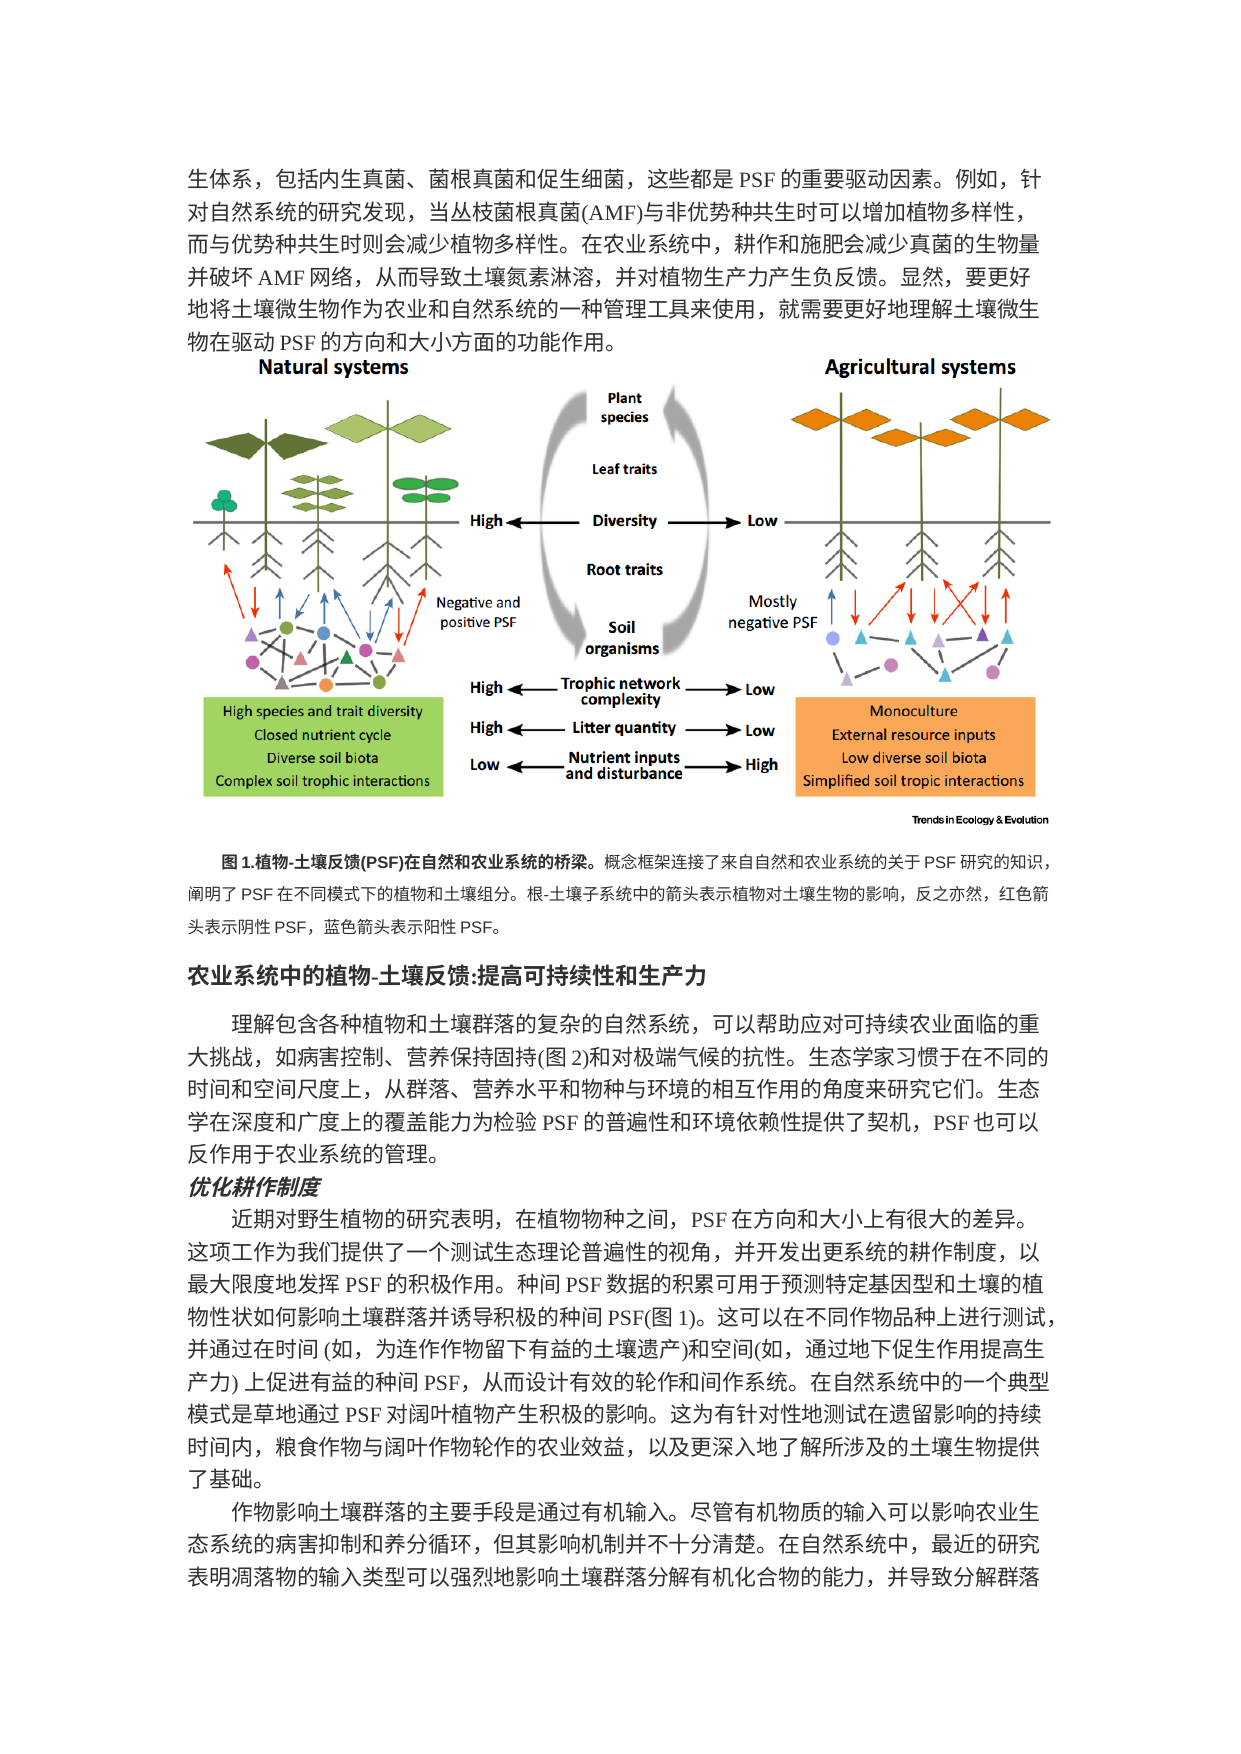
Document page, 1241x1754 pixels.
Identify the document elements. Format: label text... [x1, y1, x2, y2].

picture [187, 357, 1052, 832]
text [187, 162, 1053, 844]
text 农业系统中的植物-土壤反馈:提高可持续性和生产力 [187, 942, 1053, 1007]
text 优化耕作制度 [187, 1169, 1053, 1202]
text 近期对野生植物的研究表明，在植物物种之间，PSF在方向和大小上有很大的差异。这项工作为我们提供了一个测试生态理论普遍性的视角，并开发出更系统的耕作制度，以最大限度地发挥PSF的积极作用。种间PSF数据的积累可用于预测特定基因型和土壤的植物性状如何影响土壤群落并诱导积极的种间PSF(图1)。这可以在不同作物品种上进行测试，并通过在时间 (如，为连作作物留下有益的土壤遗产)和空间(如，通过地下促生作用提高生产力) 上促进有益的种间PSF，从而设计有效的轮作和间作系统。在自然系统中的一个典型模式是草地通过PSF对阔叶植物产生积极的影响。这为有针对性地测试在遗留影响的持续时间内，粮食作物与阔叶作物轮作的农业效益，以及更深入地了解所涉及的土壤生物提供了基础。 [187, 1202, 1053, 1494]
text 图1.植物-土壤反馈(PSF)在自然和农业系统的桥梁。概念框架连接了来自自然和农业系统的关于PSF研究的知识，阐明了PSF在不同模式下的植物和土壤组分。根-土壤子系统中的箭头表示植物对土壤生物的影响，反之亦然，红色箭头表示阴性PSF，蓝色箭头表示阳性PSF。 [187, 844, 1053, 942]
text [187, 1494, 1053, 1592]
text 理解包含各种植物和土壤群落的复杂的自然系统，可以帮助应对可持续农业面临的重大挑战，如病害控制、营养保持固持(图2)和对极端气候的抗性。生态学家习惯于在不同的时间和空间尺度上，从群落、营养水平和物种与环境的相互作用的角度来研究它们。生态学在深度和广度上的覆盖能力为检验PSF的普遍性和环境依赖性提供了契机，PSF也可以反作用于农业系统的管理。 [187, 1007, 1053, 1169]
